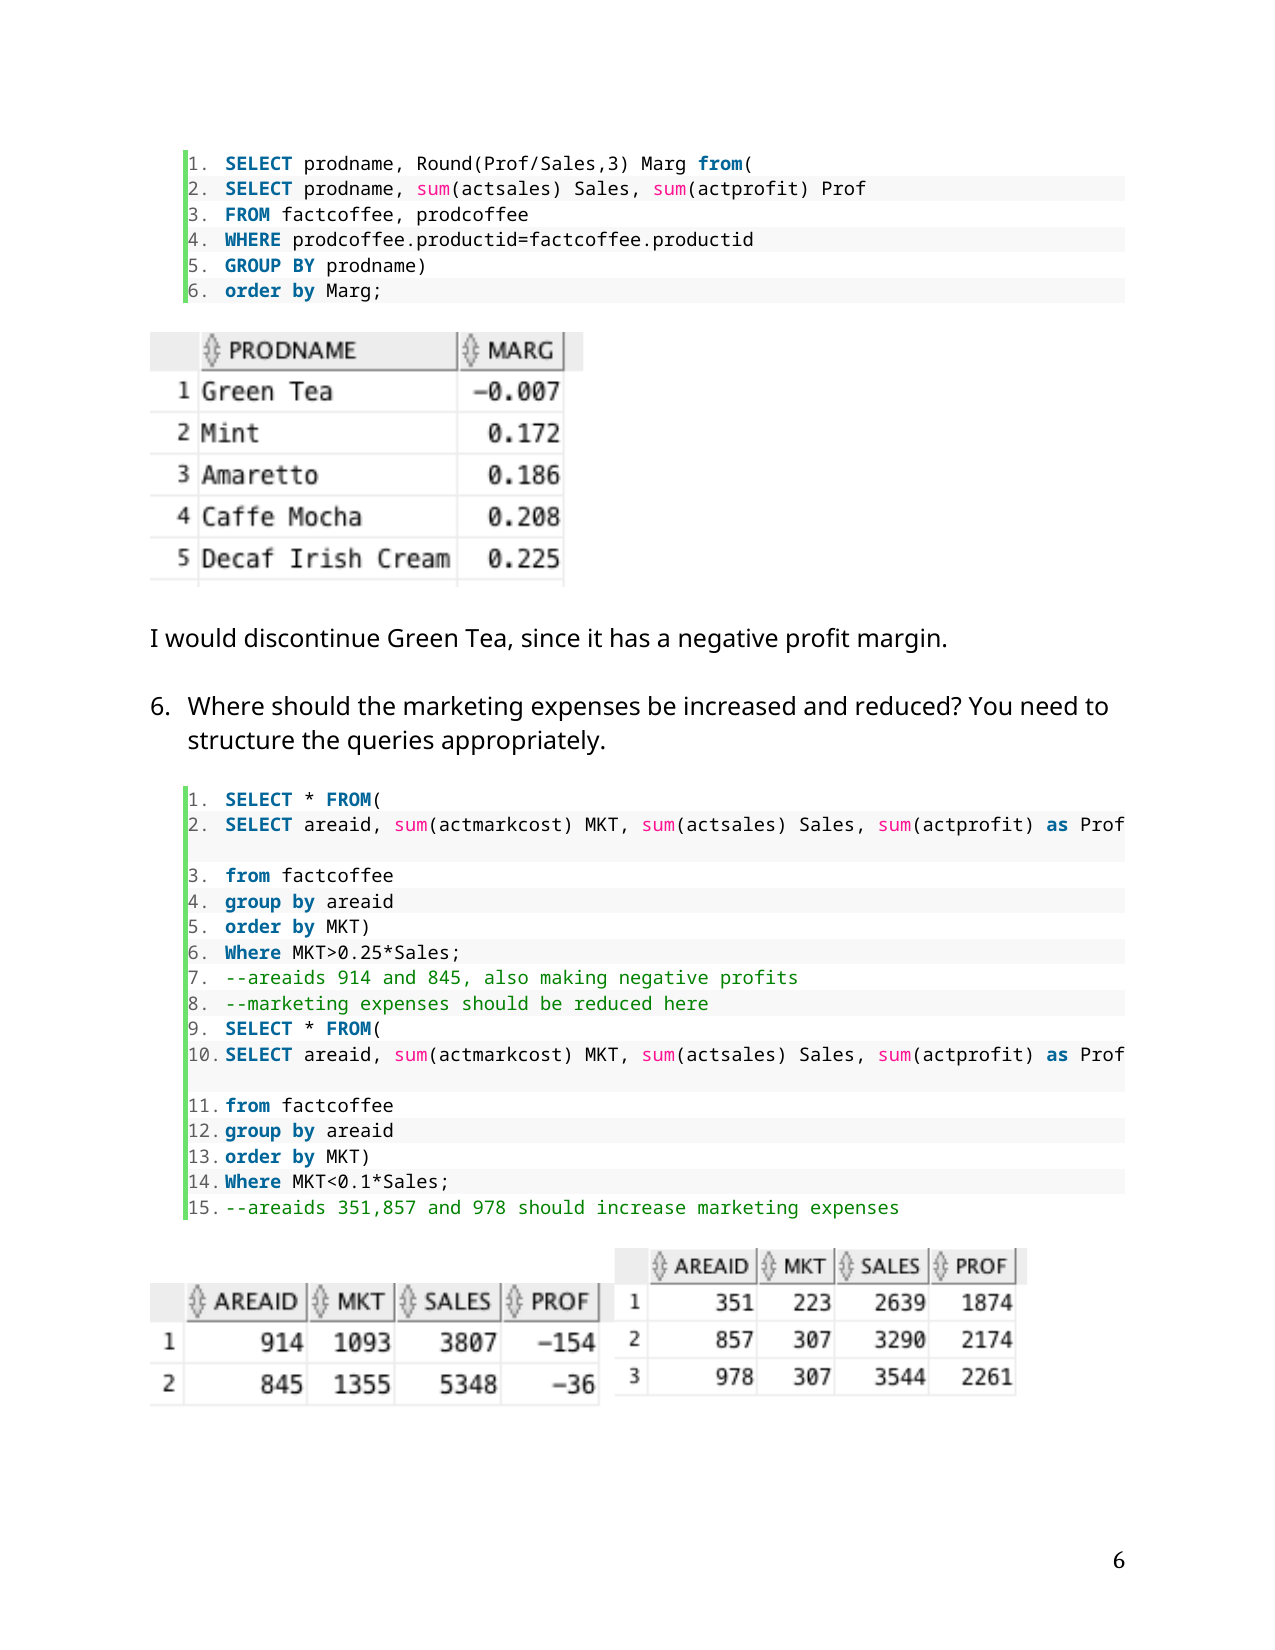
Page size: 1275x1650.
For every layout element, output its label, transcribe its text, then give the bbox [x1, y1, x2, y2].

list --marketing expenses should be reduced here [188, 990, 1125, 1016]
list FROM factcoffee, prodcoffee [188, 201, 1125, 227]
picture [150, 332, 584, 587]
list order by MKT) [188, 1143, 1125, 1169]
list GROUP BY prodname) [188, 252, 1125, 278]
list order by Marg; [188, 278, 1125, 303]
list Where should the marketing expenses be increased and reduced? You need to structure the queries appropriately. [150, 689, 1125, 757]
list SELECT prodname, sum(actsales) Sales, sum(actprofit) Prof [188, 176, 1125, 201]
list SELECT areaid, sum(actmarkcost) MKT, sum(actsales) Sales, sum(actprofit) as Prof [188, 811, 1125, 862]
list WHERE prodcoffee.productid=factcoffee.productid [188, 227, 1125, 252]
list from factcoffee [188, 1092, 1125, 1118]
list SELECT * FROM( [188, 1016, 1125, 1041]
picture [150, 1248, 1028, 1415]
list --areaids 914 and 845, also making negative profits [188, 964, 1125, 990]
list SELECT prodname, Round(Prof/Sales,3) Marg from( [188, 150, 1125, 176]
list order by MKT) [188, 913, 1125, 939]
list from factcoffee [188, 862, 1125, 888]
list SELECT * FROM( [188, 786, 1125, 811]
list group by areaid [188, 888, 1125, 913]
list Where MKT>0.25*Sales; [188, 939, 1125, 964]
list --areaids 351,857 and 978 should increase marketing expenses [188, 1194, 1125, 1220]
list Where MKT<0.1*Sales; [188, 1169, 1125, 1194]
text I would discontinue Green Tea, since it has a negative profit margin. [150, 621, 1125, 654]
list group by areaid [188, 1118, 1125, 1143]
list SELECT areaid, sum(actmarkcost) MKT, sum(actsales) Sales, sum(actprofit) as Prof [188, 1041, 1125, 1092]
